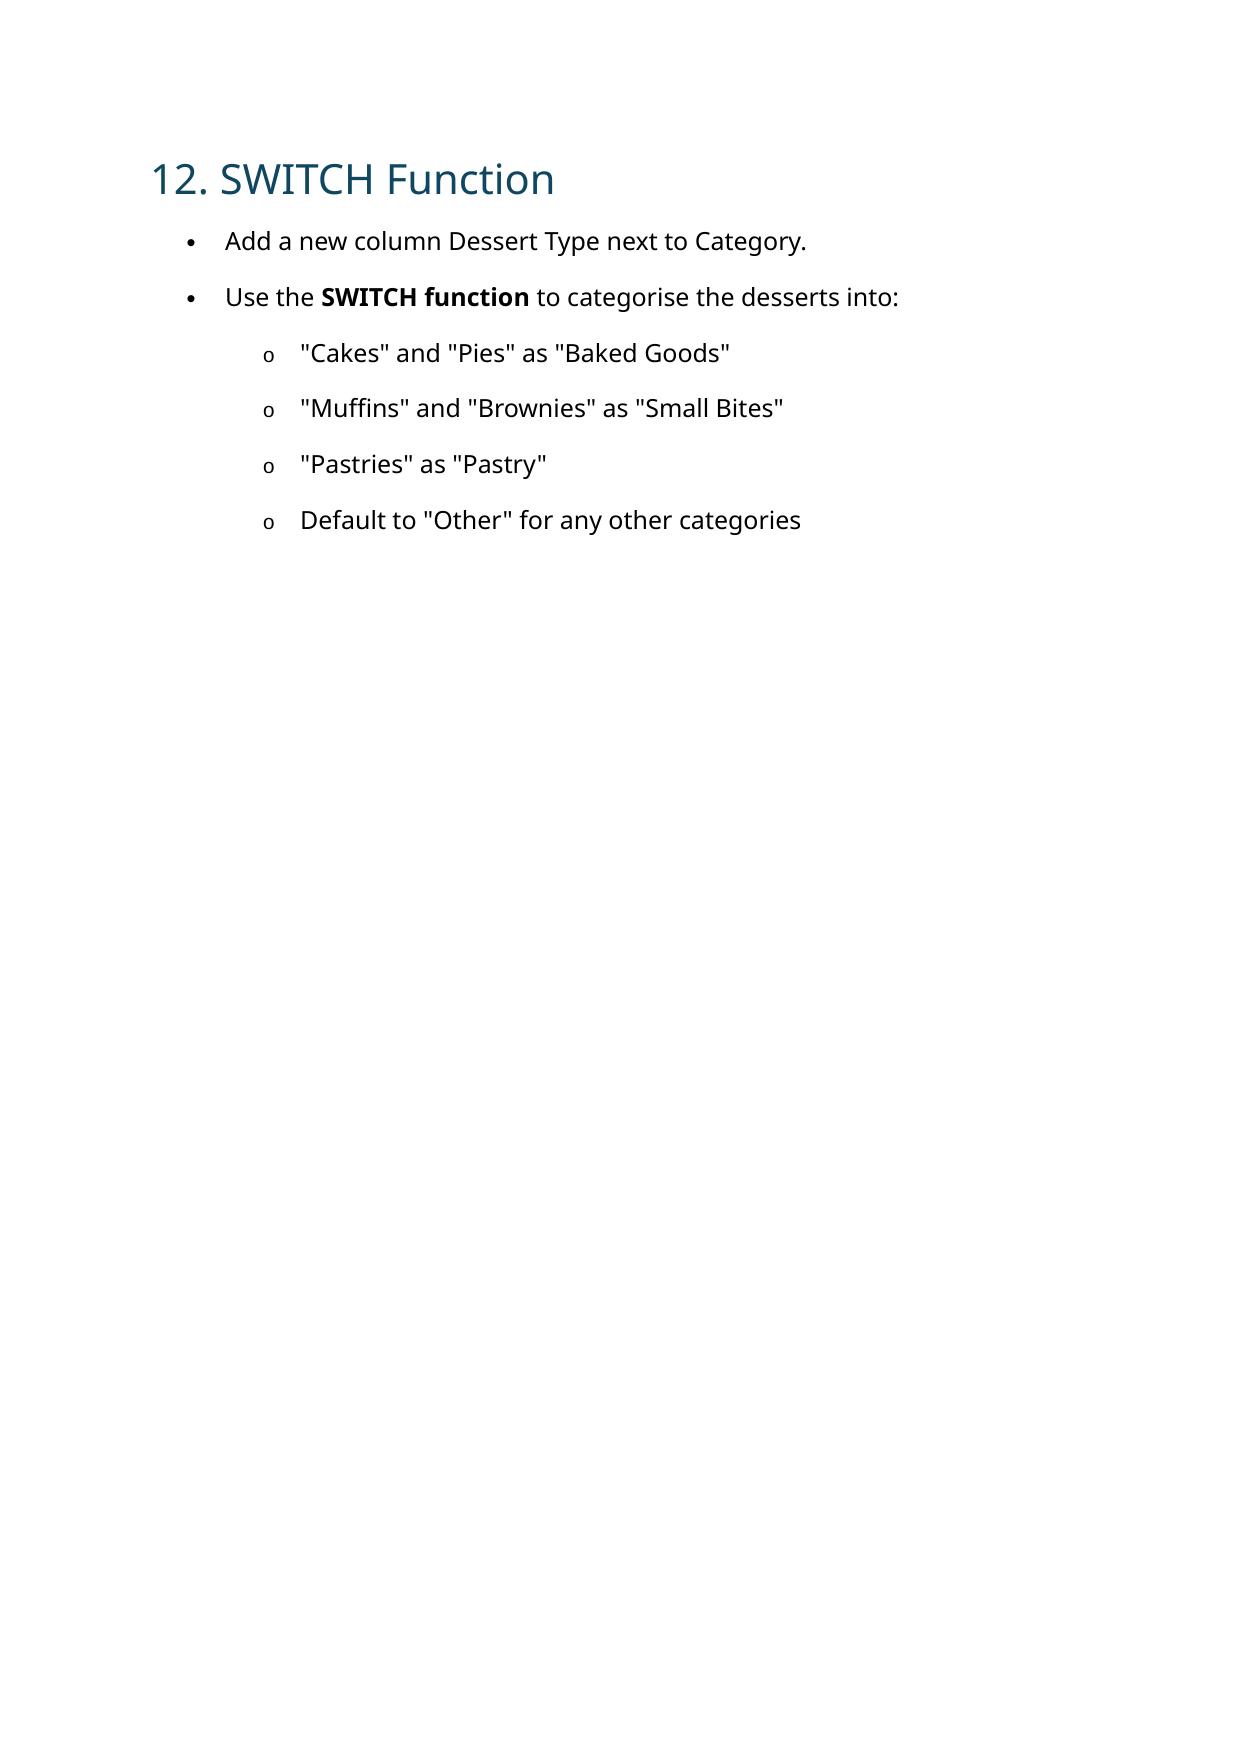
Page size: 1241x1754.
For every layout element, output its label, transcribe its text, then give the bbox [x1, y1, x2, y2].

list "Cakes" and "Pies" as "Baked Goods" [262, 335, 1090, 369]
list "Muffins" and "Brownies" as "Small Bites" [262, 391, 1090, 425]
list "Pastries" as "Pastry" [262, 447, 1090, 481]
list Default to "Other" for any other categories [262, 503, 1090, 537]
subtitle 12. SWITCH Function [150, 150, 1090, 207]
list Add a new column Dessert Type next to Category. [187, 223, 1090, 258]
list Use the SWITCH function to categorise the desserts into: [187, 279, 1090, 313]
